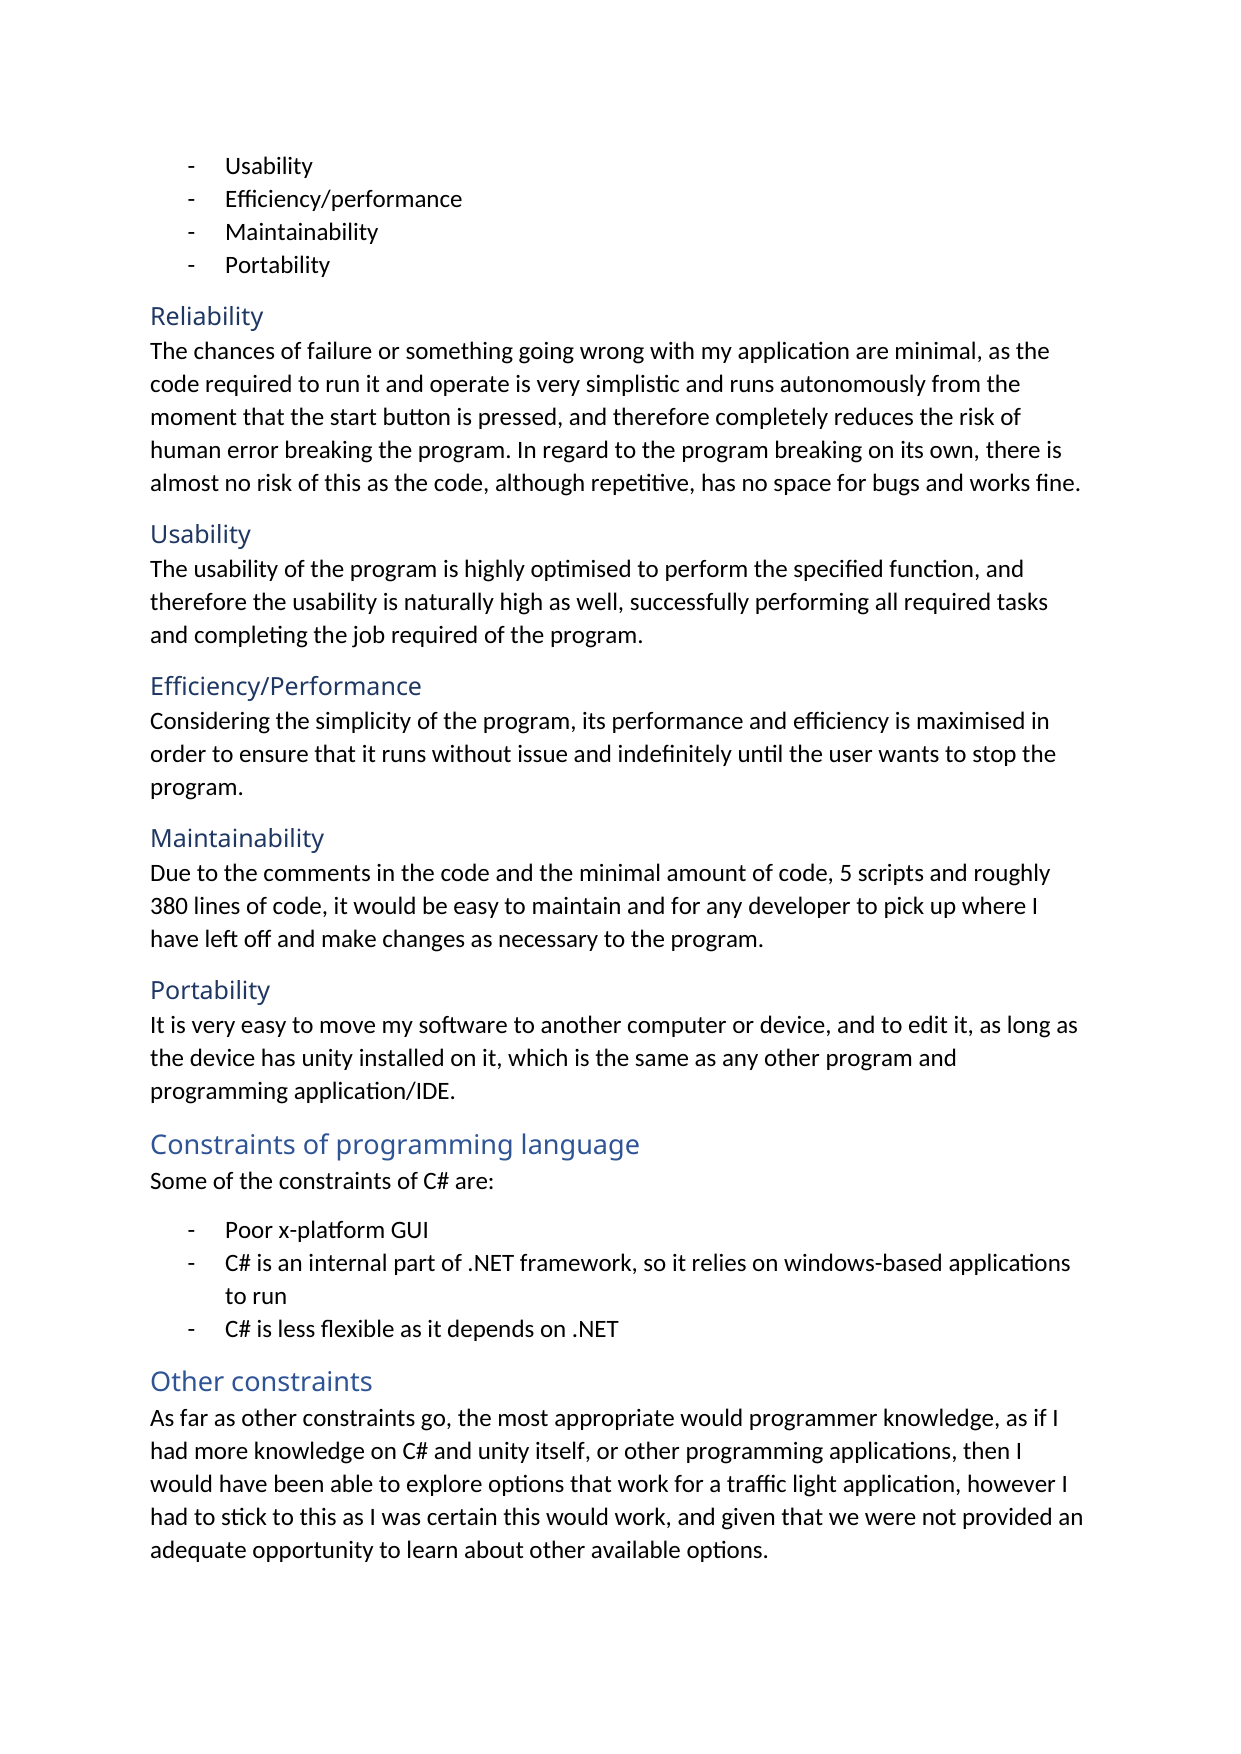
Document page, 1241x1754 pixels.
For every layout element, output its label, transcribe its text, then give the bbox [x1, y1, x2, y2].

text The usability of the program is highly optimised to perform the specified function, and therefore the usability is naturally high as well, successfully performing all required tasks and completing the job required of the program. [150, 553, 1090, 649]
text The chances of failure or something going wrong with my application are minimal, as the code required to run it and operate is very simplistic and runs autonomously from the moment that the start button is pressed, and therefore completely reduces the risk of human error breaking the program. In regard to the program breaking on its own, there is almost no risk of this as the code, although repetitive, has no space for bugs and works fine. [150, 335, 1090, 497]
text Considering the simplicity of the program, its performance and efficiency is maximised in order to ensure that it runs without issue and indefinitely until the user wants to stop the program. [150, 705, 1090, 802]
subtitle Maintainability [150, 821, 1090, 855]
text As far as other constraints go, the most appropriate would programmer knowledge, as if I had more knowledge on C# and unity itself, or other programming applications, then I would have been able to explore options that work for a traffic light application, however I had to stick to this as I was certain this would work, and given that we were not provided an adequate opportunity to learn about other available options. [150, 1403, 1090, 1565]
list C# is an internal part of .NET framework, so it relies on windows-based applications to run [187, 1247, 1090, 1311]
list C# is less flexible as it depends on .NET [187, 1313, 1090, 1344]
subtitle Portability [150, 973, 1090, 1007]
subtitle Efficiency/Performance [150, 668, 1090, 703]
text It is very easy to move my software to another computer or device, and to edit it, as long as the device has unity installed on it, which is the same as any other program and programming application/IDE. [150, 1010, 1090, 1106]
list Poor x-platform GUI [187, 1214, 1090, 1245]
text Due to the comments in the code and the minimal amount of code, 5 scripts and roughly 380 lines of code, it would be easy to maintain and for any developer to pick up where I have left off and make changes as necessary to the program. [150, 857, 1090, 954]
subtitle Other constraints [150, 1363, 1090, 1400]
subtitle Reliability [150, 298, 1090, 332]
list Portability [187, 249, 1090, 279]
subtitle Constraints of programming language [150, 1125, 1090, 1162]
list Usability [187, 150, 1090, 181]
list Maintainability [187, 216, 1090, 246]
text Some of the constraints of C# are: [150, 1165, 1090, 1195]
subtitle Usability [150, 516, 1090, 550]
list Efficiency/performance [187, 183, 1090, 213]
